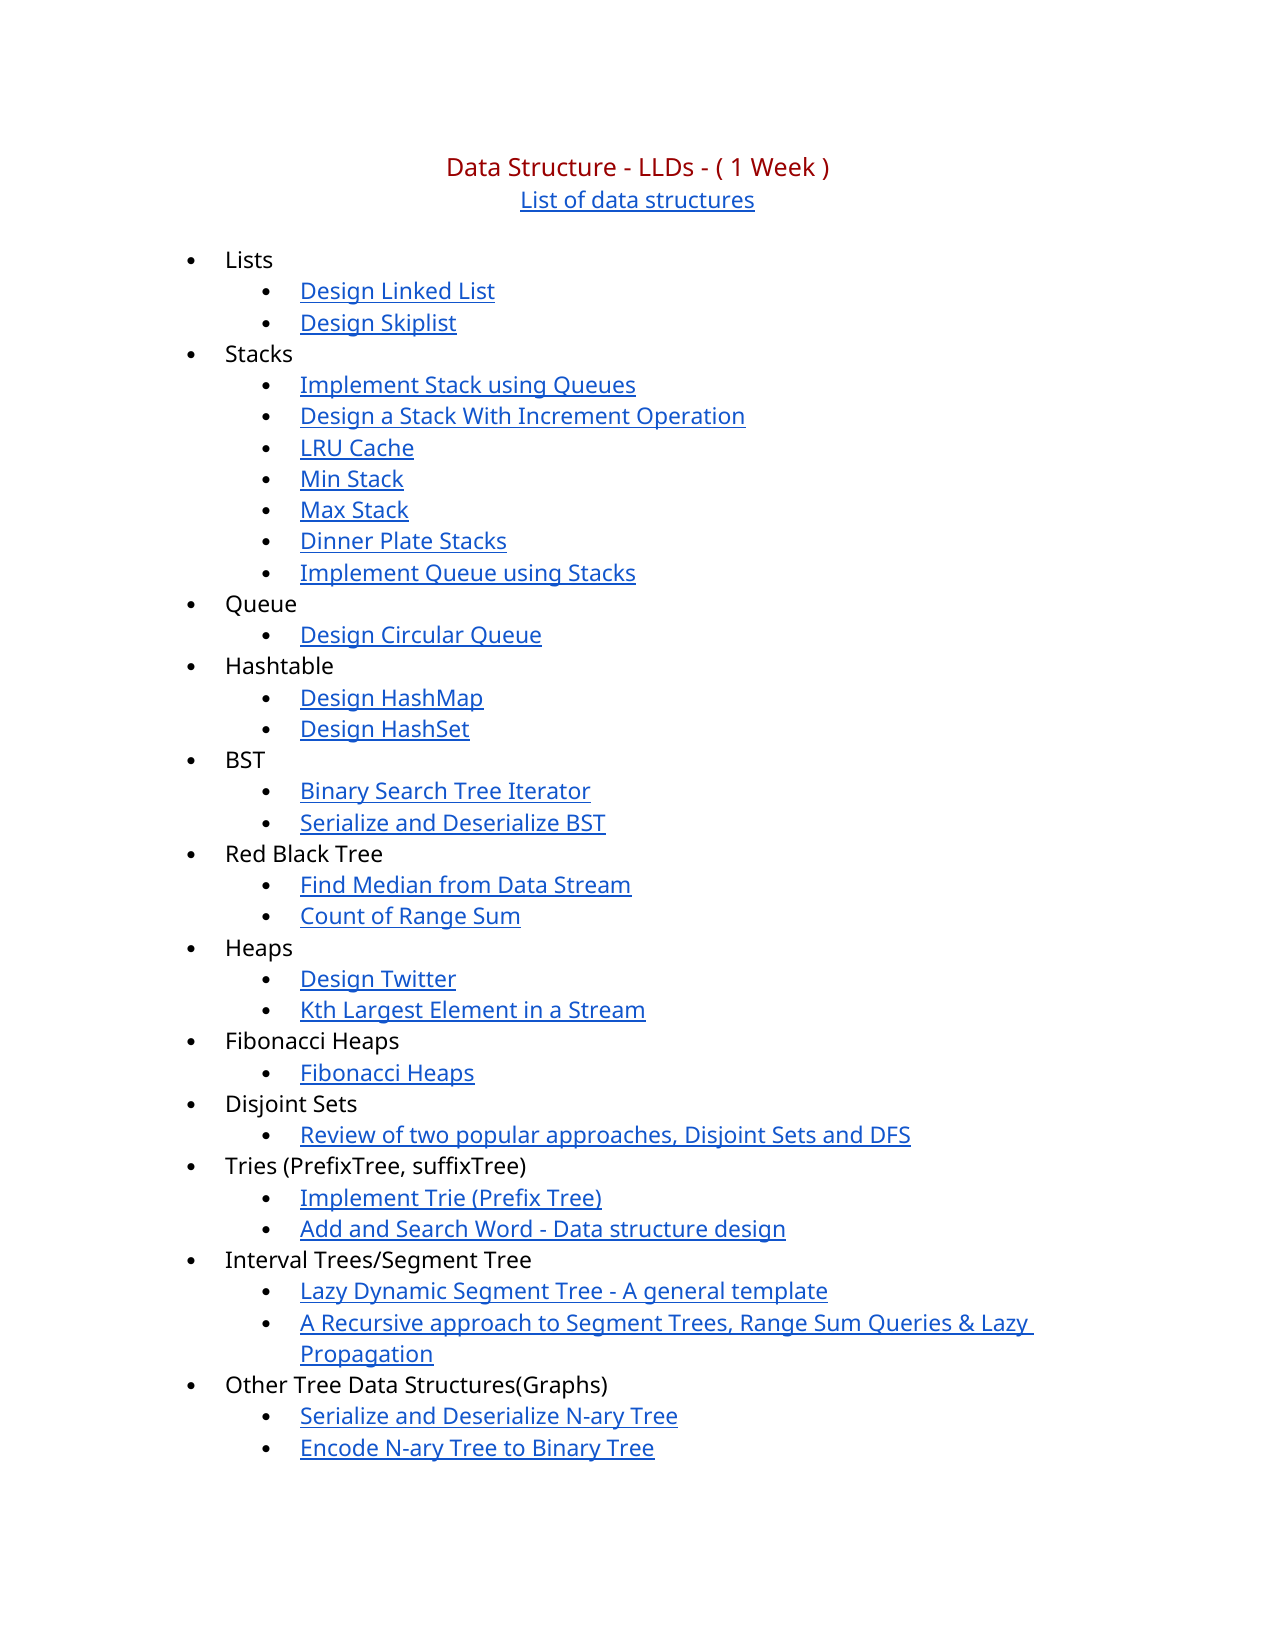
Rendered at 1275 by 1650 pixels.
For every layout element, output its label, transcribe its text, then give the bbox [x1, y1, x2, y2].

list Lists [187, 244, 1125, 275]
text Data Structure - LLDs - ( 1 Week ) [150, 150, 1125, 184]
list Serialize and Deserialize BST [262, 807, 1125, 838]
list Other Tree Data Structures(Graphs) [187, 1369, 1125, 1400]
list Fibonacci Heaps [262, 1057, 1125, 1088]
list Disjoint Sets [187, 1088, 1125, 1119]
list Lazy Dynamic Segment Tree - A general template [262, 1275, 1125, 1307]
list Kth Largest Element in a Stream [262, 994, 1125, 1025]
list Encode N-ary Tree to Binary Tree [262, 1432, 1125, 1463]
list Find Median from Data Stream [262, 869, 1125, 900]
list Implement Trie (Prefix Tree) [262, 1182, 1125, 1213]
list Max Stack [262, 494, 1125, 525]
list Design HashSet [262, 713, 1125, 744]
list Add and Search Word - Data structure design [262, 1213, 1125, 1244]
list Fibonacci Heaps [187, 1025, 1125, 1057]
text List of data structures [150, 184, 1125, 215]
list Serialize and Deserialize N-ary Tree [262, 1400, 1125, 1432]
list Review of two popular approaches, Disjoint Sets and DFS [262, 1119, 1125, 1150]
list Design HashMap [262, 682, 1125, 713]
list Design Circular Queue [262, 619, 1125, 650]
list LRU Cache [262, 432, 1125, 463]
list Tries (PrefixTree, suffixTree) [187, 1150, 1125, 1182]
list Design Twitter [262, 963, 1125, 994]
list Interval Trees/Segment Tree [187, 1244, 1125, 1275]
list Count of Range Sum [262, 900, 1125, 932]
list Stacks [187, 338, 1125, 369]
list Design Linked List [262, 275, 1125, 307]
list BST [187, 744, 1125, 775]
list Design Skiplist [262, 307, 1125, 338]
list Design a Stack With Increment Operation [262, 400, 1125, 432]
list A Recursive approach to Segment Trees, Range Sum Queries & Lazy Propagation [262, 1307, 1125, 1369]
list Min Stack [262, 463, 1125, 494]
list Dinner Plate Stacks [262, 525, 1125, 557]
list Binary Search Tree Iterator [262, 775, 1125, 807]
list Red Black Tree [187, 838, 1125, 869]
list Implement Queue using Stacks [262, 557, 1125, 588]
list Queue [187, 588, 1125, 619]
list Hashtable [187, 650, 1125, 682]
list Heaps [187, 932, 1125, 963]
list Implement Stack using Queues [262, 369, 1125, 400]
